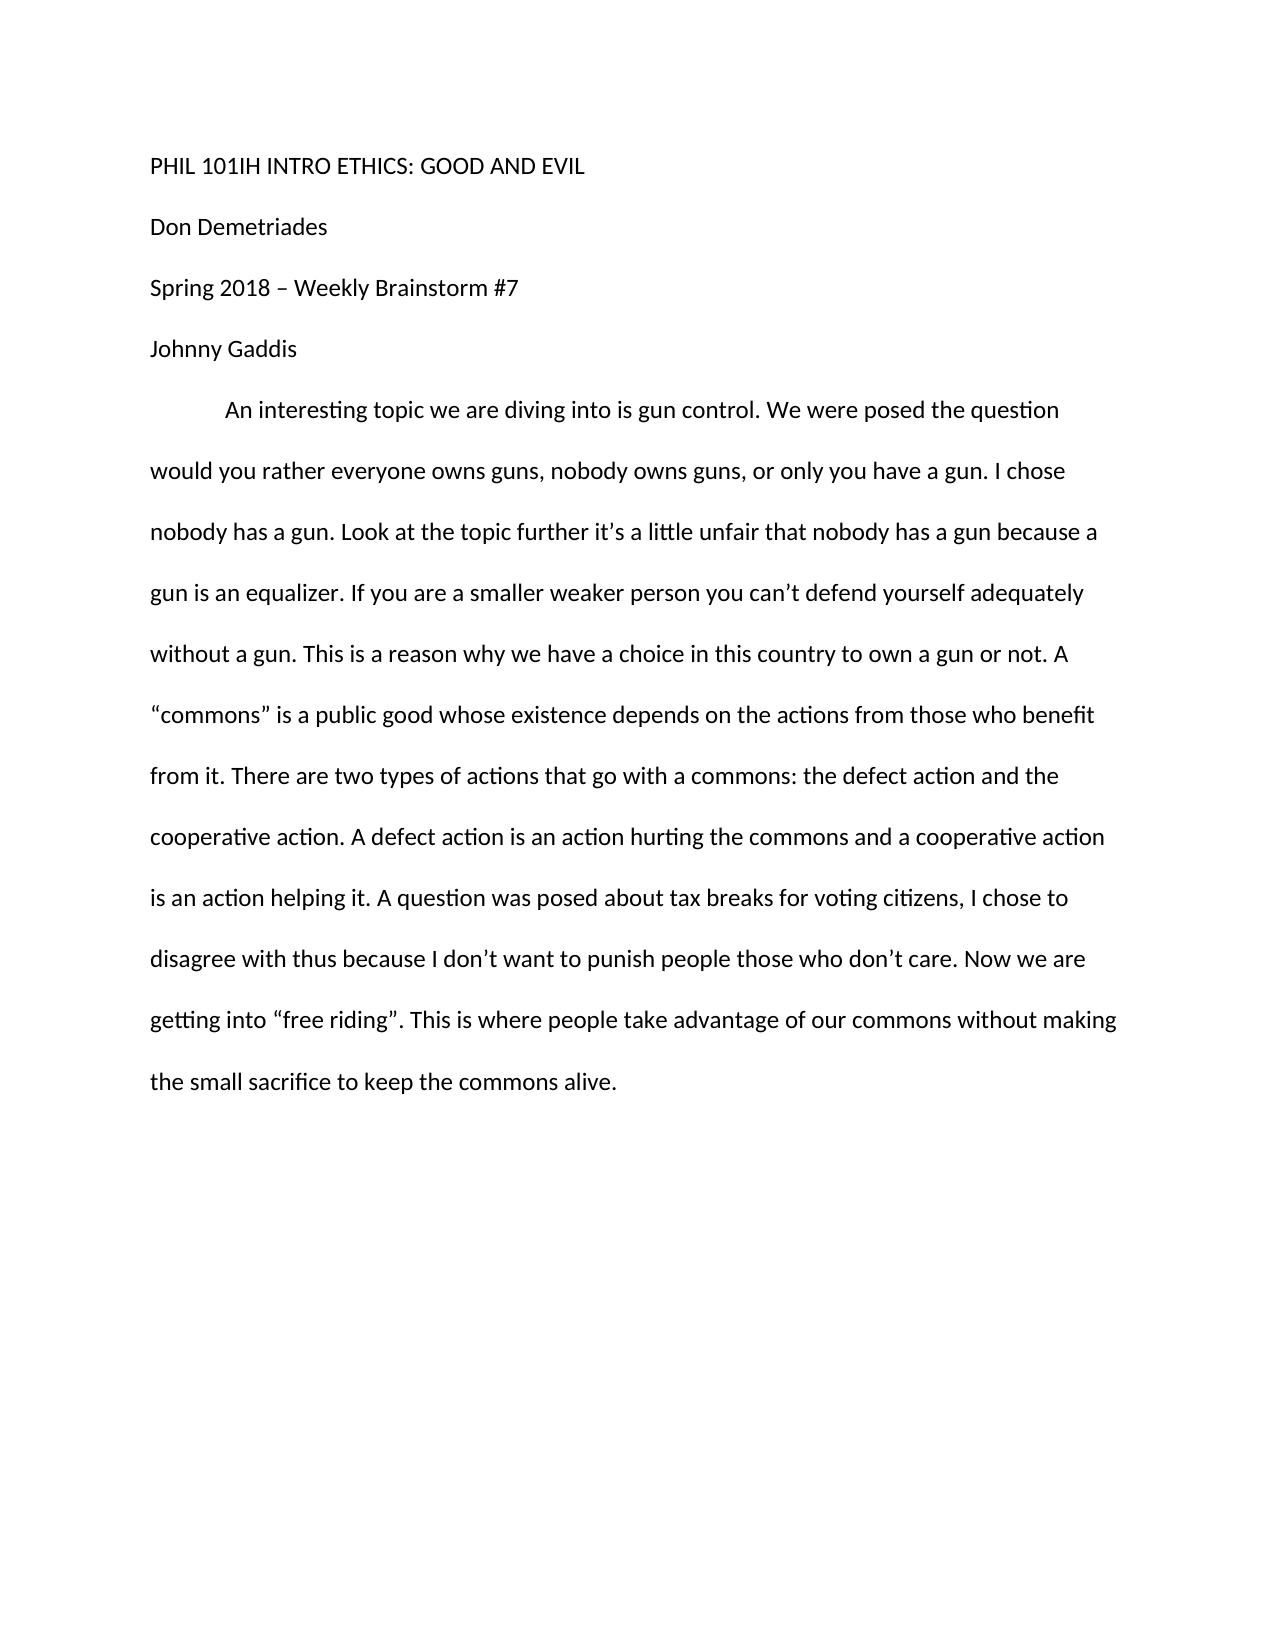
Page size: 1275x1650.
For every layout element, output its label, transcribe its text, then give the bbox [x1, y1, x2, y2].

text Johnny Gaddis [150, 333, 1125, 364]
text An interesting topic we are diving into is gun control. We were posed the question would you rather everyone owns guns, nobody owns guns, or only you have a gun. I chose nobody has a gun. Look at the topic further it’s a little unfair that nobody has a gun because a gun is an equalizer. If you are a smaller weaker person you can’t defend yourself adequately without a gun. This is a reason why we have a choice in this country to own a gun or not. A “commons” is a public good whose existence depends on the actions from those who benefit from it. There are two types of actions that go with a commons: the defect action and the cooperative action. A defect action is an action hurting the commons and a cooperative action is an action helping it. A question was posed about tax breaks for voting citizens, I chose to disagree with thus because I don’t want to punish people those who don’t care. Now we are getting into “free riding”. This is where people take advantage of our commons without making the small sacrifice to keep the commons alive. [150, 394, 1125, 1096]
text Spring 2018 – Weekly Brainstorm #7 [150, 272, 1125, 303]
text PHIL 101IH INTRO ETHICS: GOOD AND EVIL [150, 150, 1125, 181]
text Don Demetriades [150, 211, 1125, 242]
